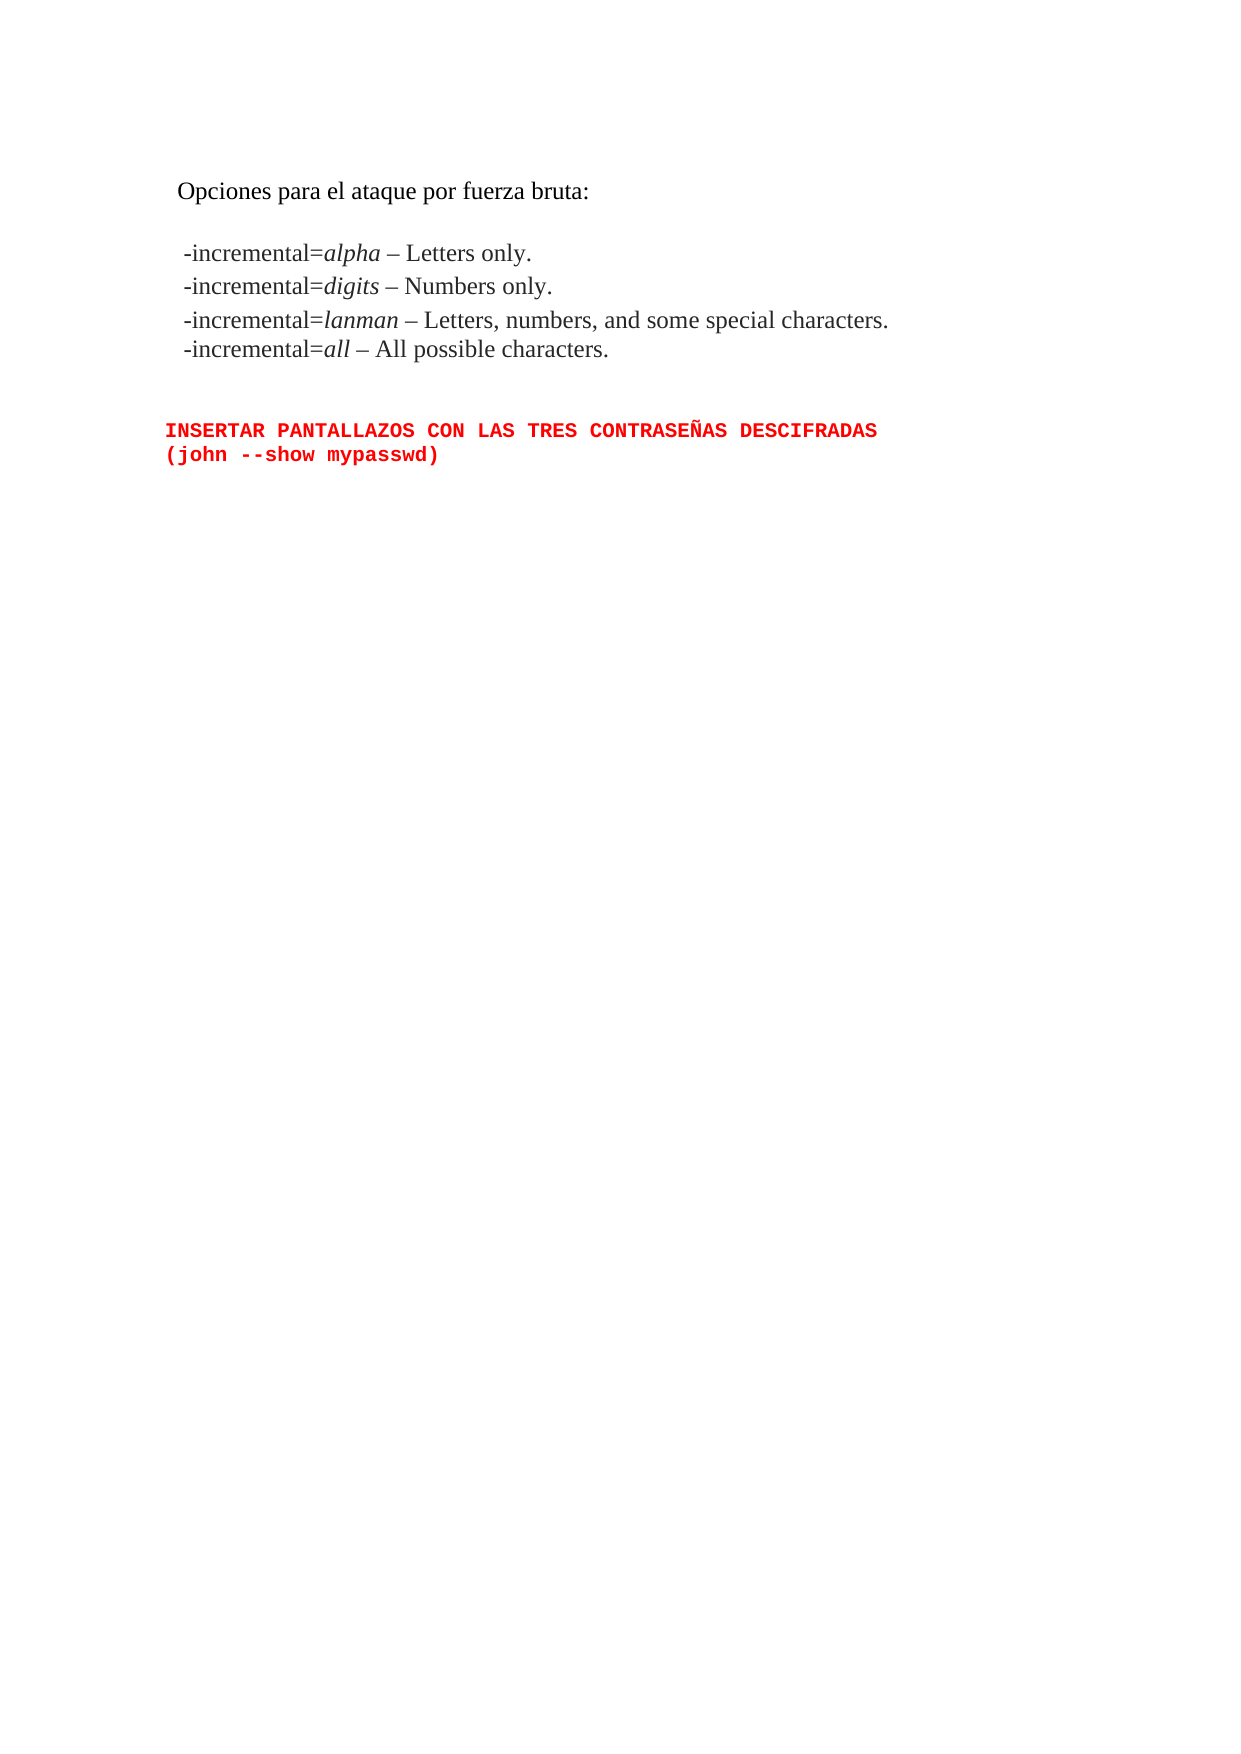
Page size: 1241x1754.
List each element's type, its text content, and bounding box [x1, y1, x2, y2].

text -incremental=all – All possible characters. [183, 334, 1065, 362]
text Opciones para el ataque por fuerza bruta: [177, 176, 1065, 205]
text -incremental=digits – Numbers only. [183, 271, 1065, 300]
text (john --show mypasswd) [164, 444, 1065, 468]
text -incremental=alpha – Letters only. [183, 238, 1065, 267]
text INSERTAR PANTALLAZOS CON LAS TRES CONTRASEÑAS DESCIFRADAS [164, 420, 1065, 444]
text -incremental=lanman – Letters, numbers, and some special characters. [183, 305, 1065, 333]
